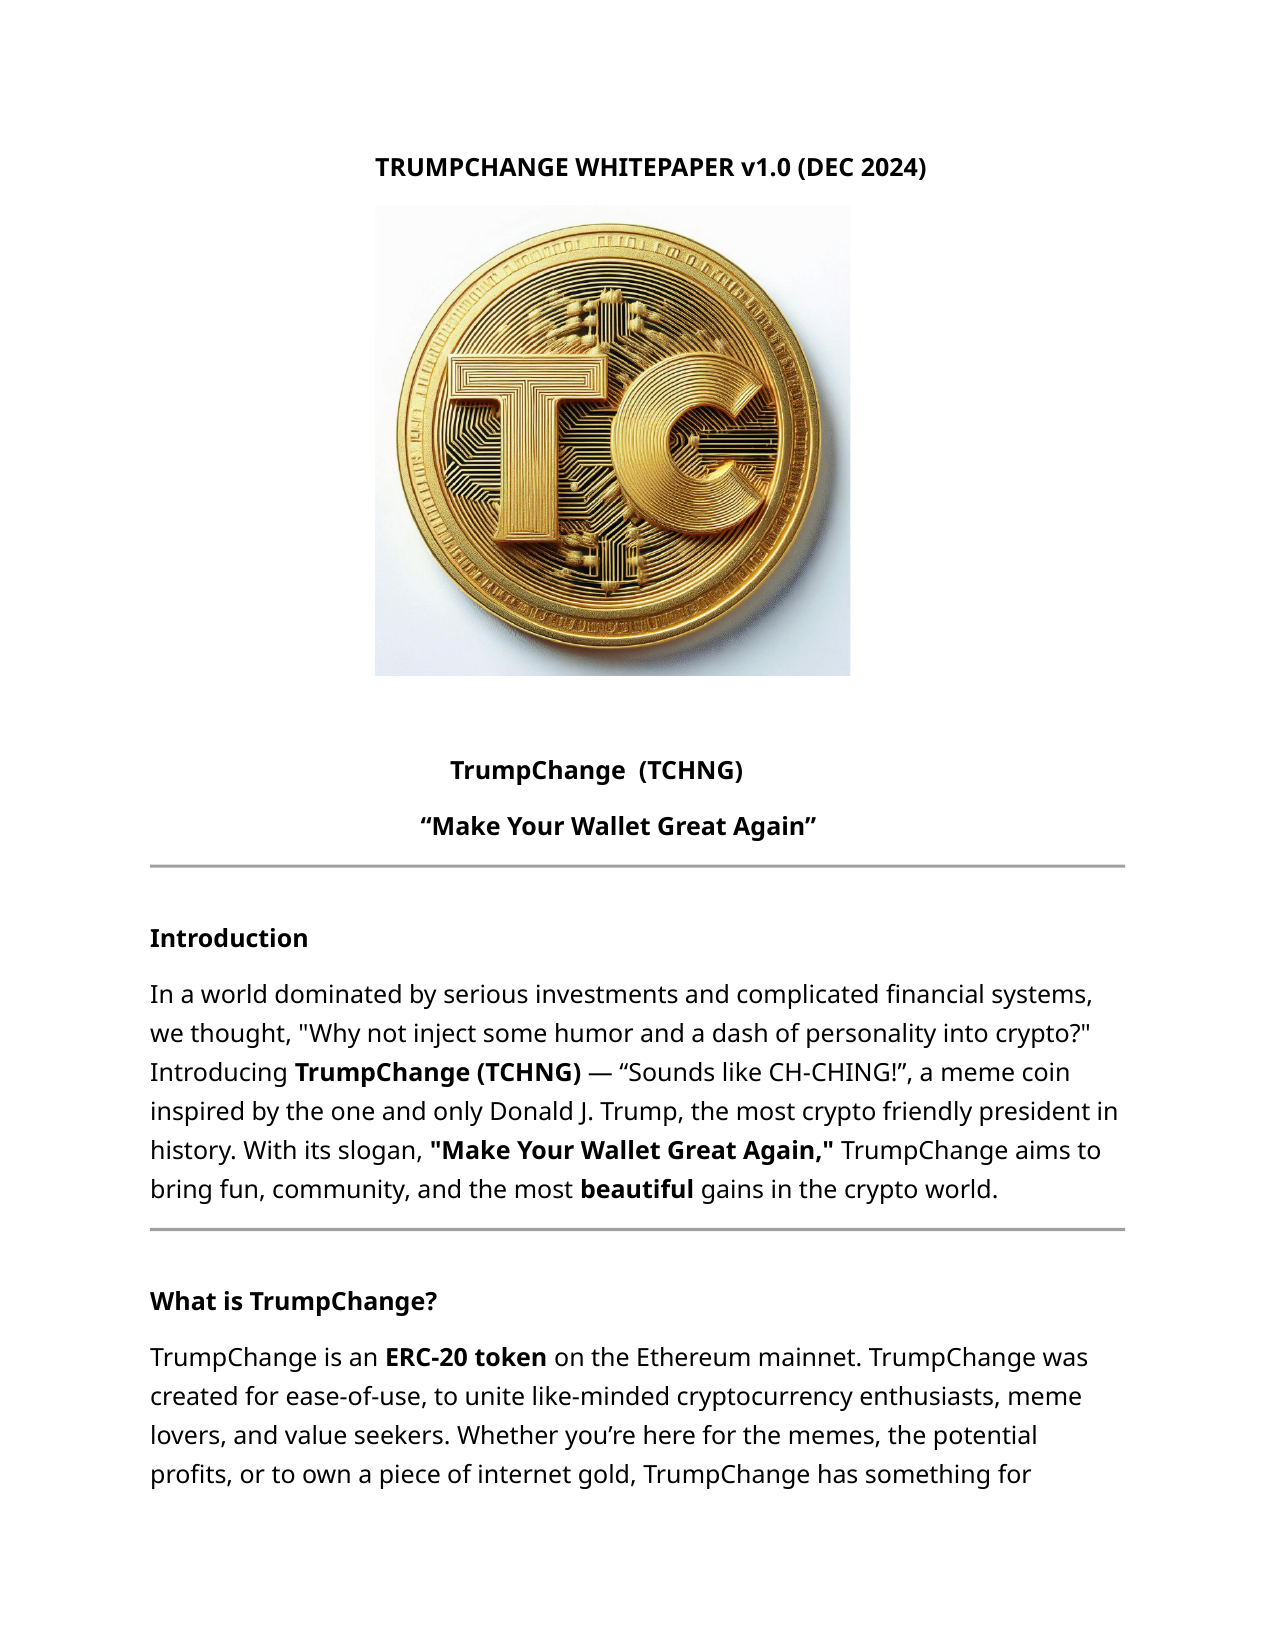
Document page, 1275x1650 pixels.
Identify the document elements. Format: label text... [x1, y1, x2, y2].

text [150, 1339, 1125, 1491]
text What is TrumpChange? [150, 1284, 1125, 1318]
text Introduction [150, 920, 1125, 954]
text In a world dominated by serious investments and complicated financial systems, we thought, "Why not inject some humor and a dash of personality into crypto?" Introducing TrumpChange (TCHNG) — “Sounds like CH-CHING!”, a meme coin inspired by the one and only Donald J. Trump, the most crypto friendly president in history. With its slogan, "Make Your Wallet Great Again," TrumpChange aims to bring fun, community, and the most beautiful gains in the crypto world. [150, 976, 1125, 1206]
picture [375, 205, 851, 676]
text TrumpChange (TCHNG) [375, 753, 1125, 787]
text TRUMPCHANGE WHITEPAPER v1.0 (DEC 2024) [150, 150, 1125, 184]
text “Make Your Wallet Great Again” [375, 809, 1125, 843]
